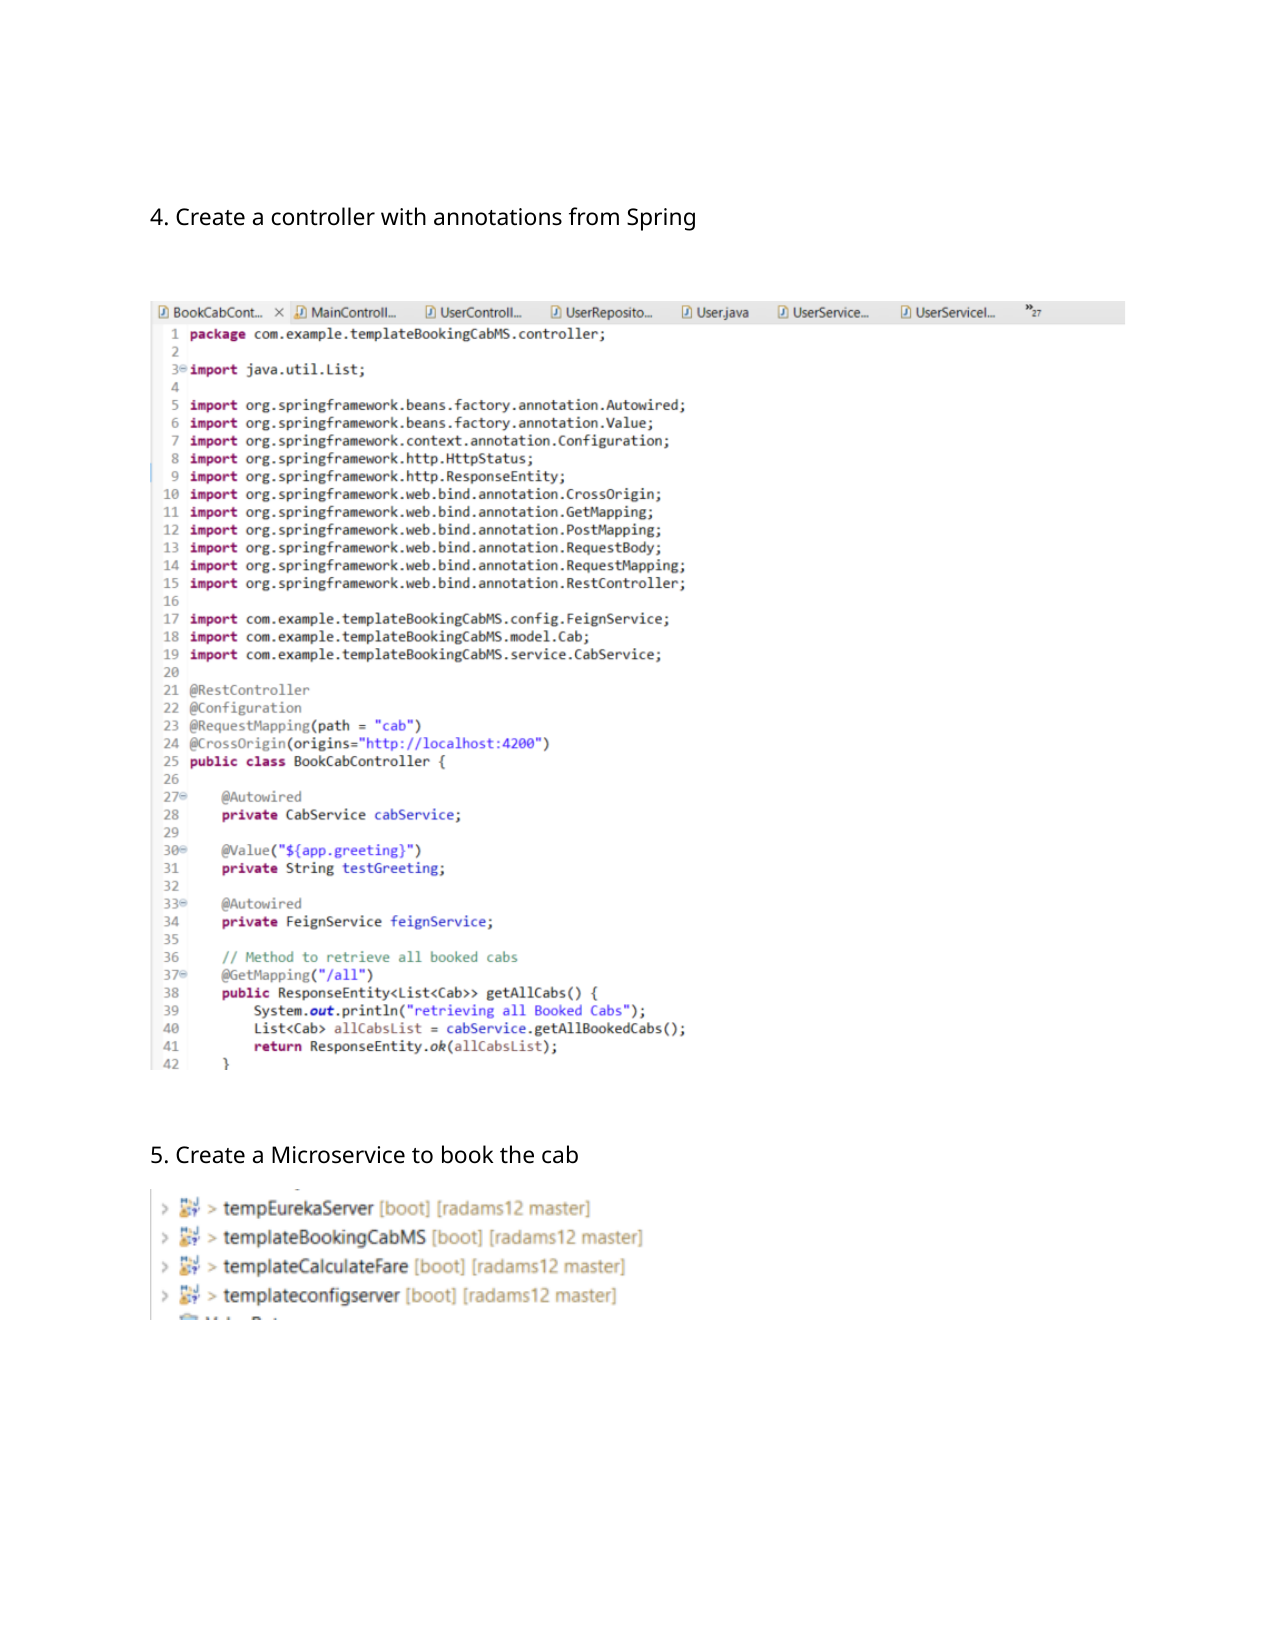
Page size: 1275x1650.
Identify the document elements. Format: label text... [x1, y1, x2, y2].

picture [150, 301, 1125, 1070]
picture [150, 1189, 669, 1320]
text 4. Create a controller with annotations from Spring [150, 200, 1125, 232]
text 5. Create a Microservice to book the cab [150, 1139, 1125, 1170]
